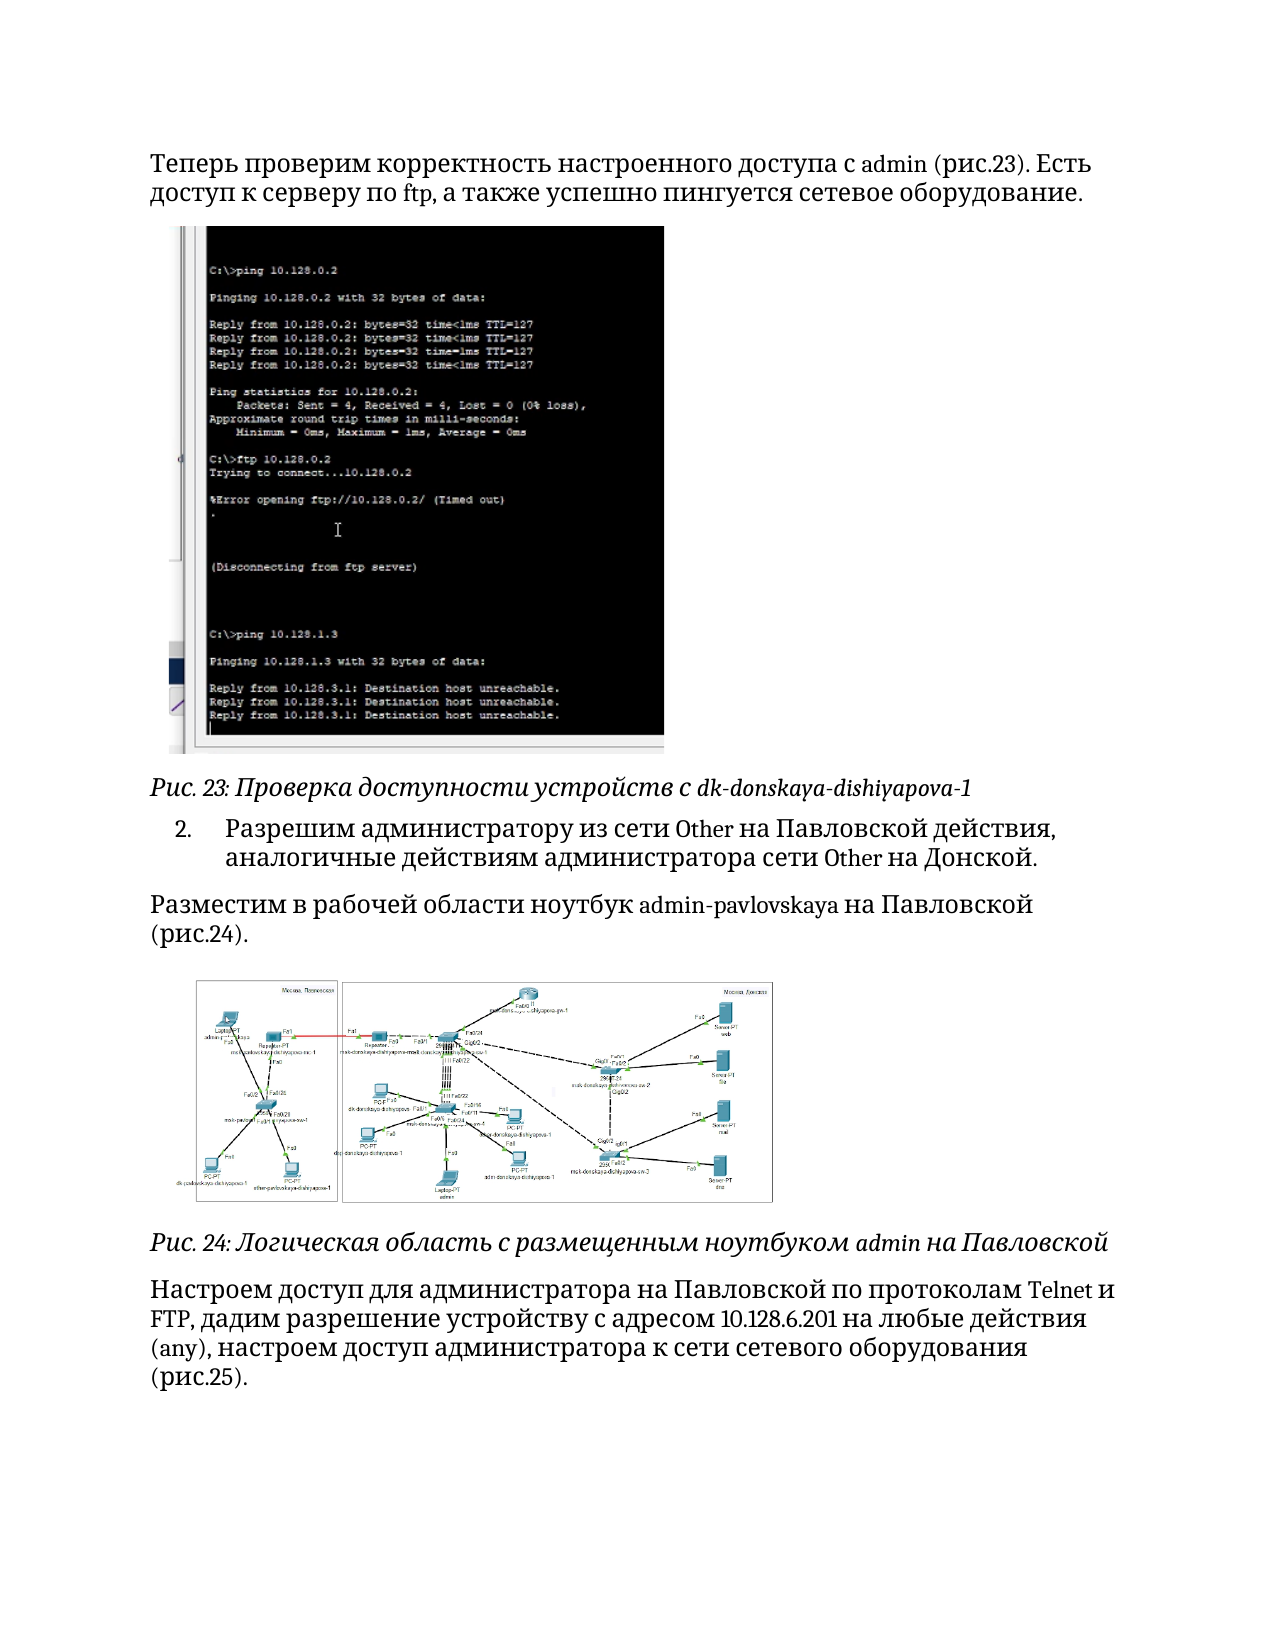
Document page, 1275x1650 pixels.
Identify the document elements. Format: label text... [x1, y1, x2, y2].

text Разместим в рабочей области ноутбук admin-pavlovskaya на Павловской (рис.24). [150, 891, 1125, 949]
text Рис. 23: Проверка доступности устройств с dk-donskaya-dishiyapova-1 [150, 774, 1125, 803]
text Настроем доступ для администратора на Павловской по протоколам Telnet и FTP, дадим разрешение устройству с адресом 10.128.6.201 на любые действия (any), настроем доступ администратора к сети сетевого оборудования (рис.25). [150, 1276, 1125, 1391]
list Разрешим администратору из сети Other на Павловской действия, аналогичные действиям администратора сети Other на Донской. [175, 815, 1125, 873]
picture [168, 226, 665, 754]
picture [168, 967, 782, 1208]
text Рис. 24: Логическая область с размещенным ноутбуком admin на Павловской [150, 1229, 1125, 1257]
text Теперь проверим корректность настроенного доступа с admin (рис.23). Есть доступ к серверу по ftp, а также успешно пингуется сетевое оборудование. [150, 150, 1125, 207]
